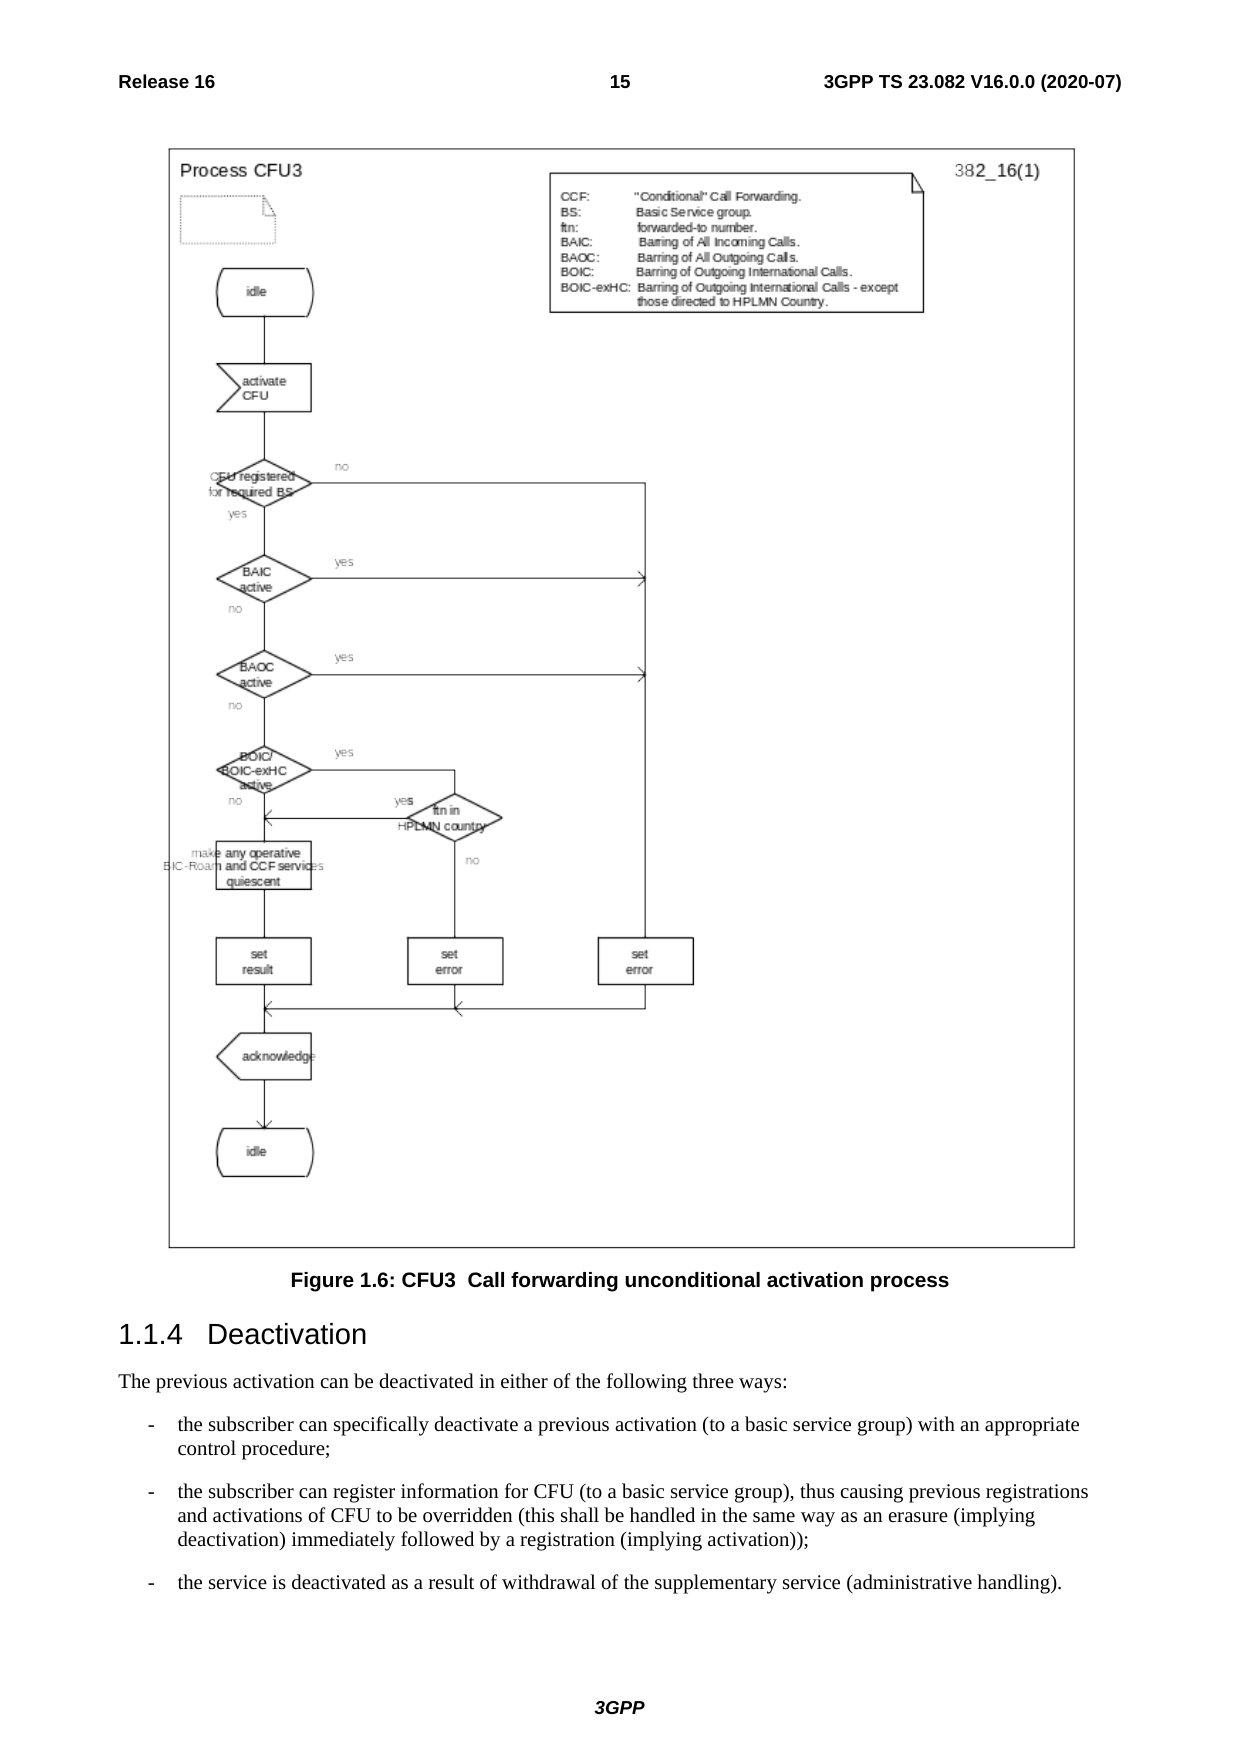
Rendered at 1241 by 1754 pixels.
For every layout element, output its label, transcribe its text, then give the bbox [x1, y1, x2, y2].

text - the service is deactivated as a result of withdrawal of the supplementary service (administrative handling). [148, 1570, 1122, 1594]
text - the subscriber can specifically deactivate a previous activation (to a basic service group) with an appropriate control procedure; [148, 1412, 1122, 1460]
text The previous activation can be deactivated in either of the following three ways: [118, 1369, 1122, 1393]
text Figure 1.6: CFU3 Call forwarding unconditional activation process [118, 1268, 1122, 1292]
text - the subscriber can register information for CFU (to a basic service group), thus causing previous registrations and activations of CFU to be overridden (this shall be handled in the same way as an erasure (implying deactivation) immediately followed by a registration (implying activation)); [148, 1479, 1122, 1551]
subtitle 1.1.4 Deactivation [118, 1317, 1122, 1351]
